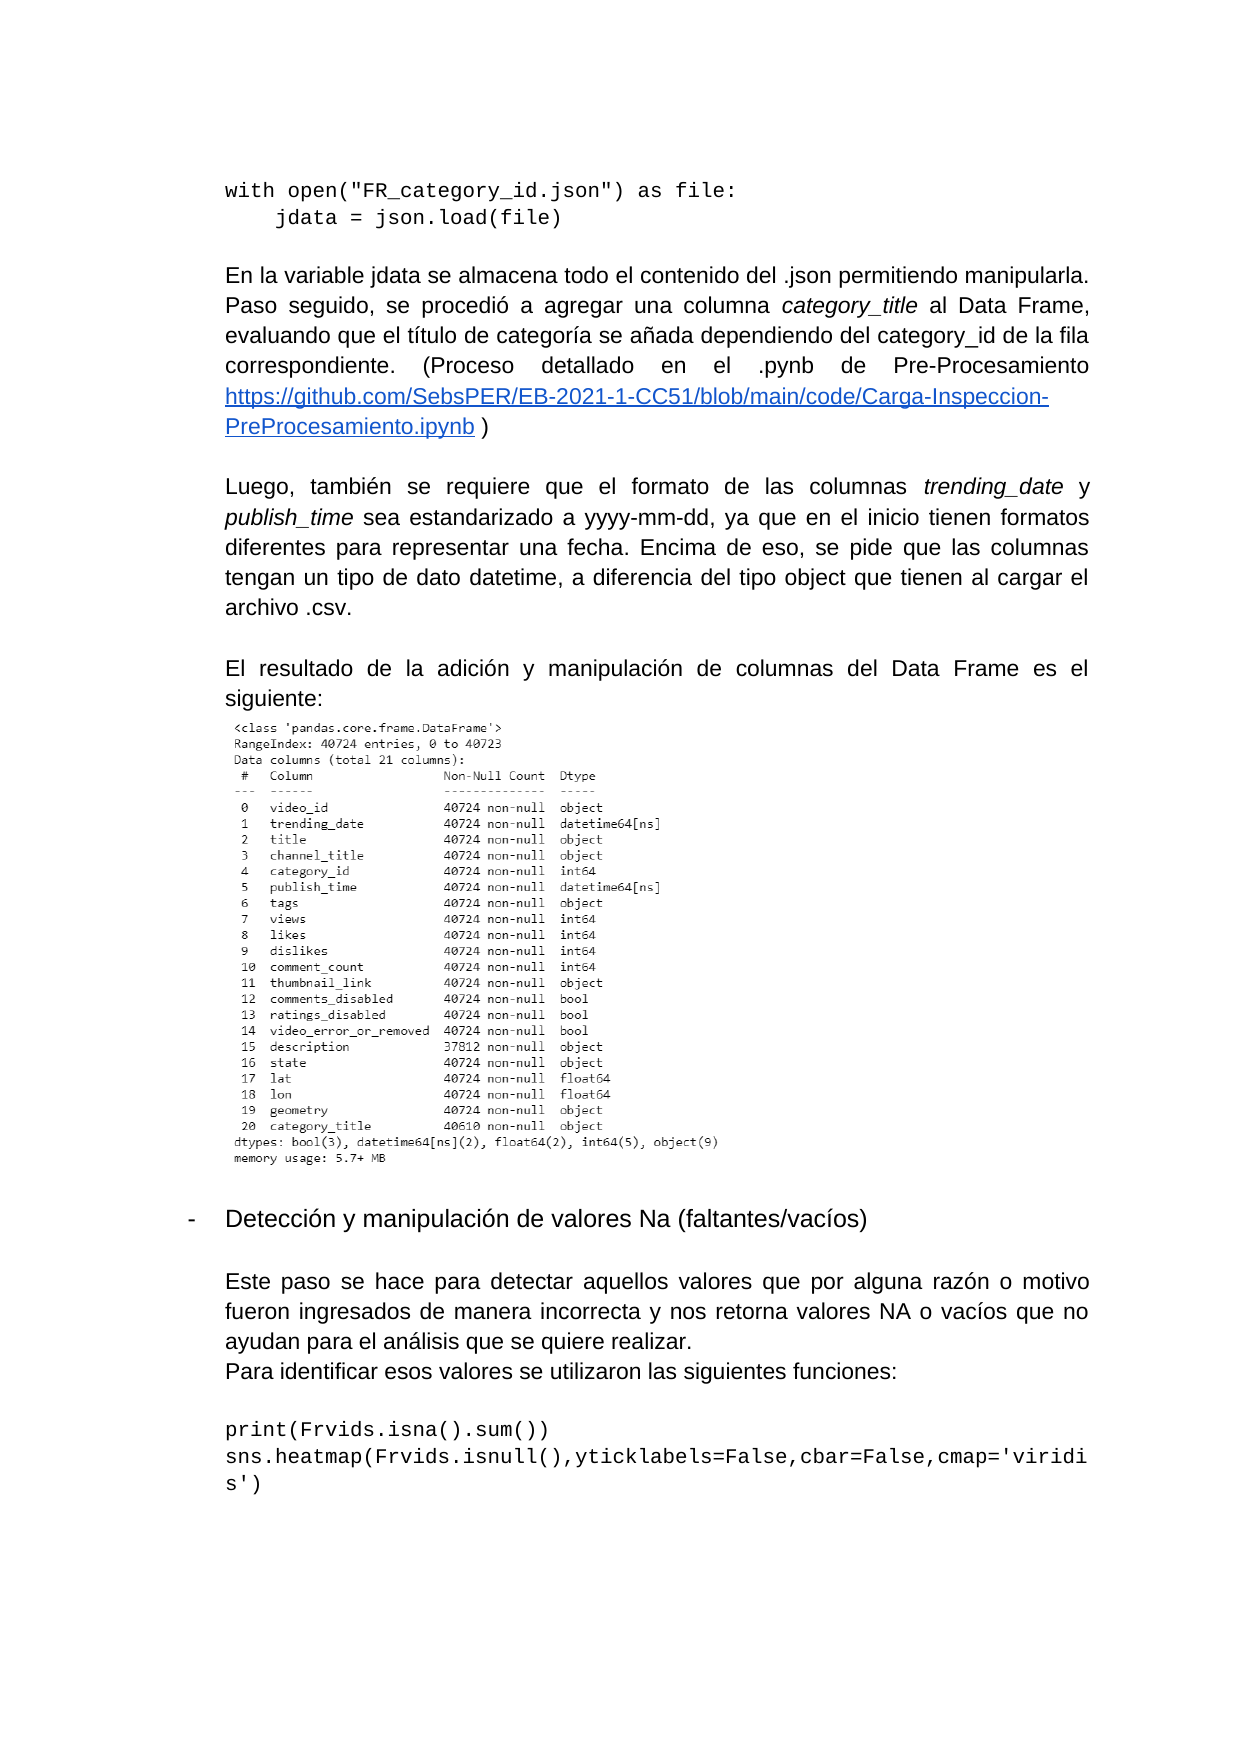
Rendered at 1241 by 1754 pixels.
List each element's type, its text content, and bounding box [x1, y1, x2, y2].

text Este paso se hace para detectar aquellos valores que por alguna razón o motivo fueron ingresados de manera incorrecta y nos retorna valores NA o vacíos que no ayudan para el análisis que se quiere realizar. [225, 1268, 1090, 1354]
text Para identificar esos valores se utilizaron las siguientes funciones: [225, 1358, 1090, 1385]
text print(Frvids.isna().sum()) [225, 1419, 1090, 1442]
text sns.heatmap(Frvids.isnull(),yticklabels=False,cbar=False,cmap='viridis') [225, 1446, 1090, 1497]
text with open("FR_category_id.json") as file: [225, 180, 1090, 204]
text El resultado de la adición y manipulación de columnas del Data Frame es el siguiente: [225, 654, 1090, 711]
text Luego, también se requiere que el formato de las columnas trending_date y publish_time sea estandarizado a yyyy-mm-dd, ya que en el inicio tienen formatos diferentes para representar una fecha. Encima de eso, se pide que las columnas tengan un tipo de dato datetime, a diferencia del tipo object que tienen al cargar el archivo .csv. [225, 473, 1090, 620]
text En la variable jdata se almacena todo el contenido del .json permitiendo manipularla. Paso seguido, se procedió a agregar una columna category_title al Data Frame, evaluando que el título de categoría se añada dependiendo del category_id de la fila correspondiente. (Proceso detallado en el .pynb de Pre-Procesamiento https://github.com/SebsPER/EB-2021-1-CC51/blob/main/code/Carga-Inspeccion-PreProcesamiento.ipynb ) [225, 262, 1090, 439]
text jdata = json.load(file) [225, 207, 1090, 231]
list Detección y manipulación de valores Na (faltantes/vacíos) [187, 1204, 1090, 1233]
picture [225, 715, 725, 1171]
